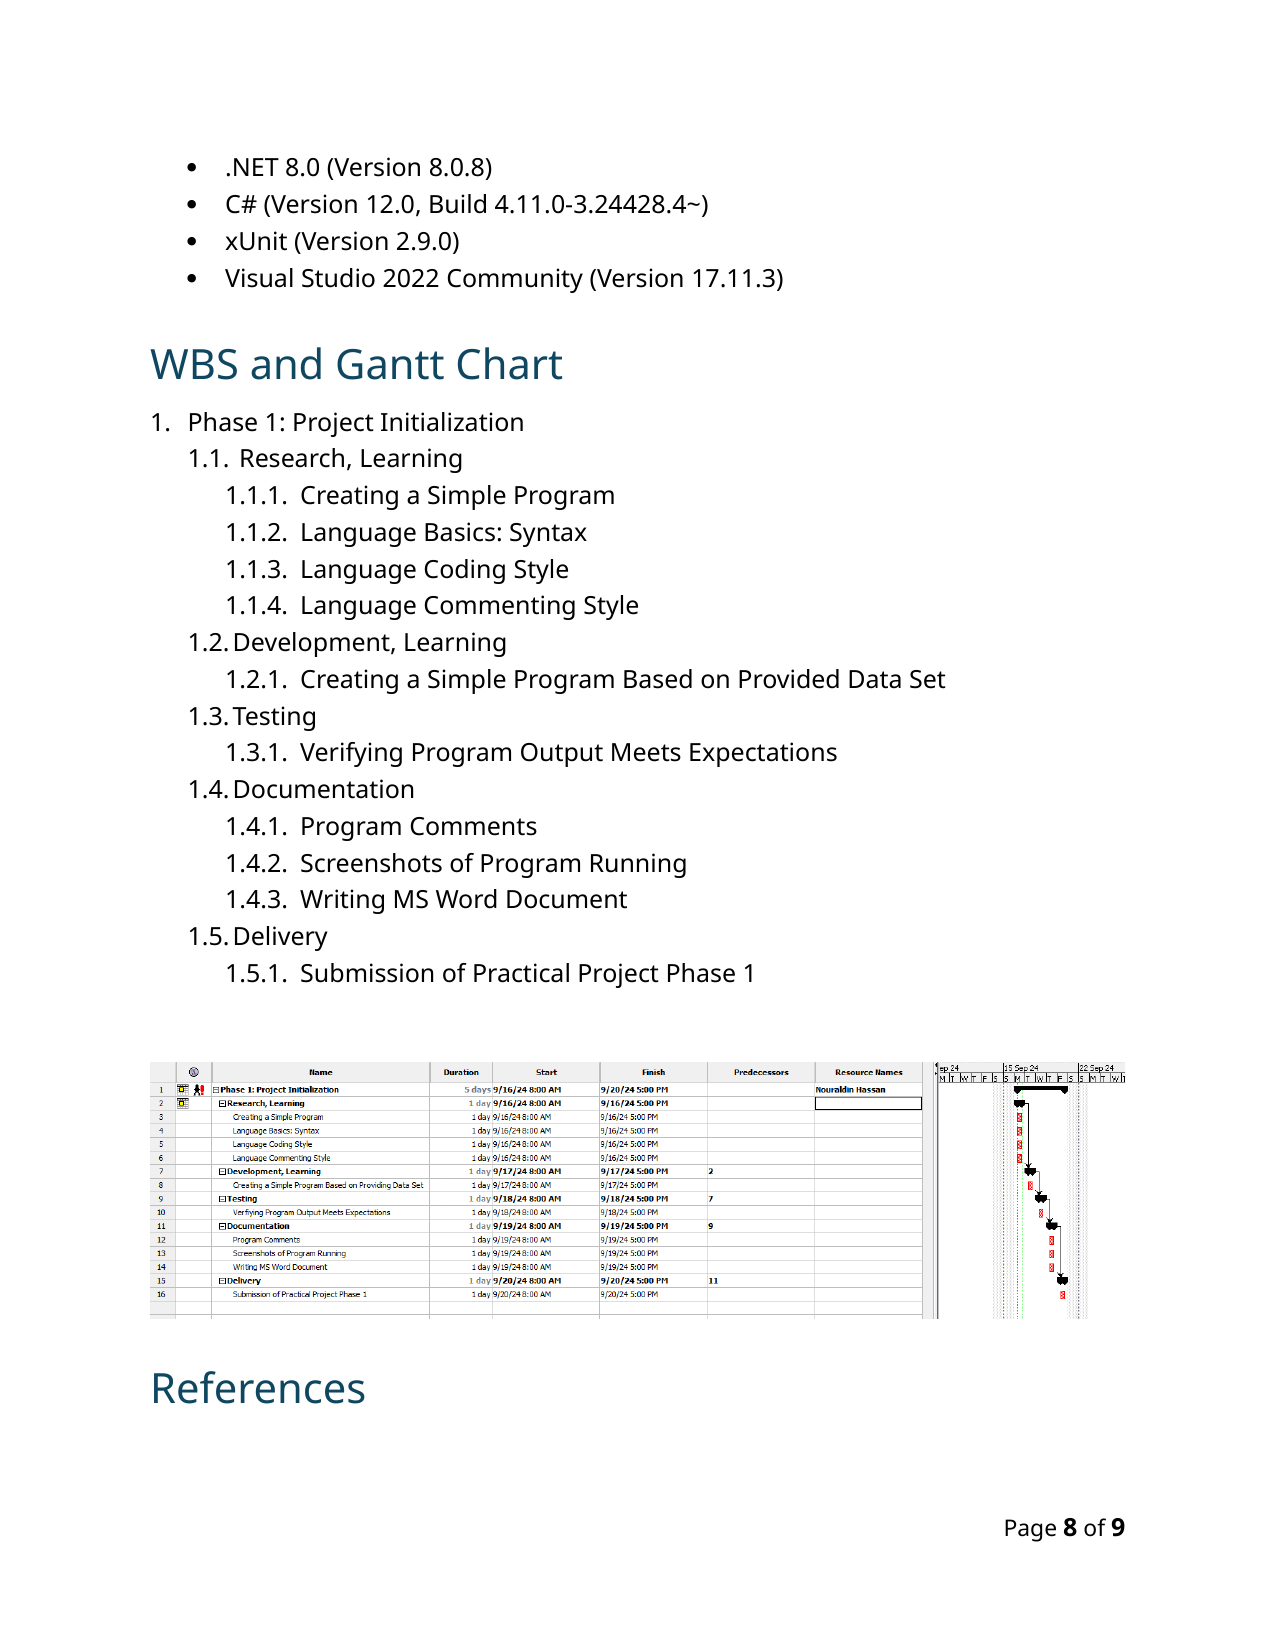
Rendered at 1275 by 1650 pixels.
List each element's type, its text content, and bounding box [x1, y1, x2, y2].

list Creating a Simple Program [225, 478, 1125, 512]
list Submission of Practical Project Phase 1 [225, 956, 1125, 990]
list Program Comments [225, 809, 1125, 843]
list Screenshots of Program Running [225, 845, 1125, 879]
list Delivery [187, 919, 1125, 953]
list .NET 8.0 (Version 8.0.8) [187, 150, 1125, 184]
list Visual Studio 2022 Community (Version 17.11.3) [187, 260, 1125, 294]
subtitle WBS and Gantt Chart [150, 334, 1125, 391]
list Verifying Program Output Meets Expectations [225, 735, 1125, 769]
list Language Commenting Style [225, 588, 1125, 622]
list Creating a Simple Program Based on Provided Data Set [225, 662, 1125, 696]
list Testing [187, 698, 1125, 732]
list Development, Learning [187, 625, 1125, 659]
list Documentation [187, 772, 1125, 806]
list Language Coding Style [225, 551, 1125, 585]
list C# (Version 12.0, Build 4.11.0-3.24428.4~) [187, 187, 1125, 221]
list xUnit (Version 2.9.0) [187, 223, 1125, 258]
list Research, Learning [187, 441, 1125, 475]
list Writing MS Word Document [225, 882, 1125, 916]
picture [150, 1062, 1125, 1319]
list Language Basics: Syntax [225, 514, 1125, 548]
list Phase 1: Project Initialization [150, 404, 1125, 438]
